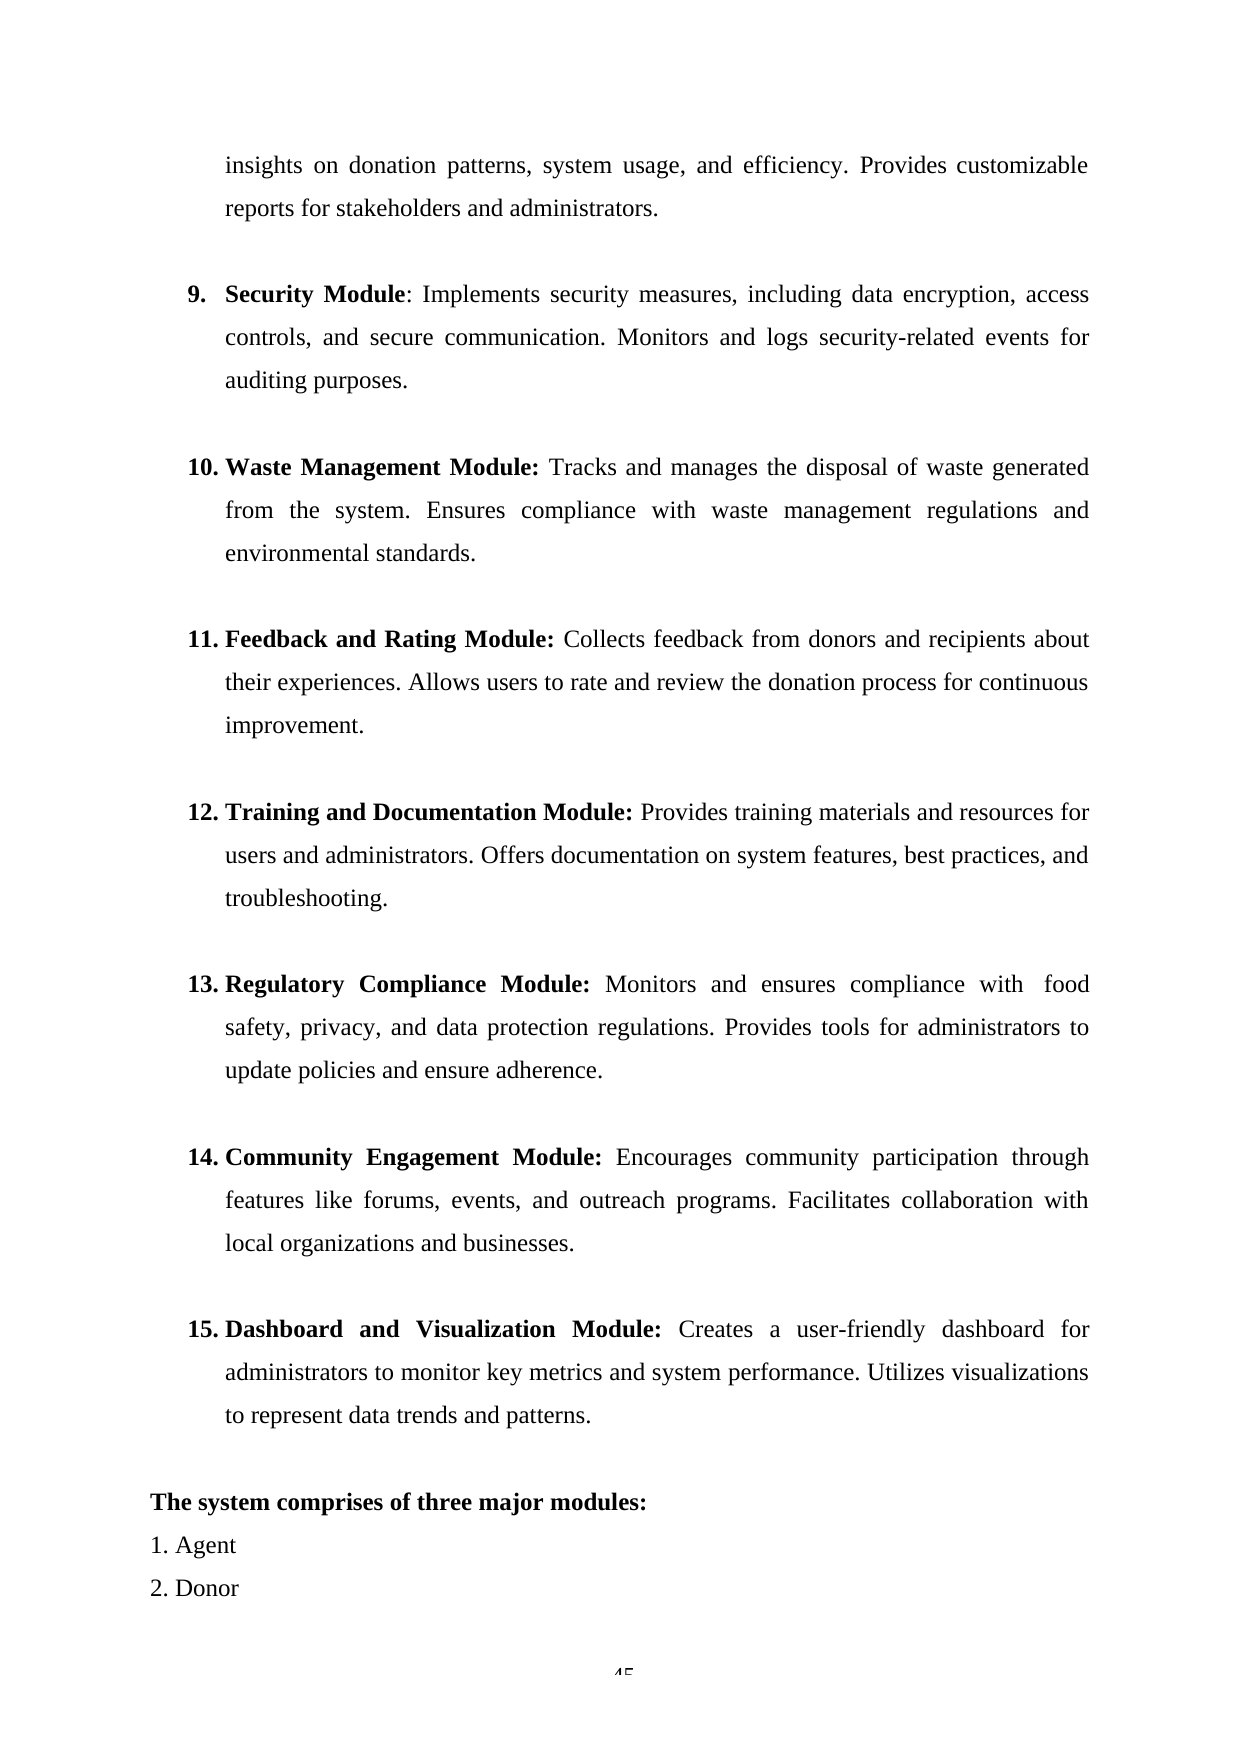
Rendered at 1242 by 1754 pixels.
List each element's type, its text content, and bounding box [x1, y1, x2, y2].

list Feedback and Rating Module: Collects feedback from donors and recipients about their experiences. Allows users to rate and review the donation process for continuous improvement. [187, 624, 1090, 739]
list Security Module: Implements security measures, including data encryption, access controls, and secure communication. Monitors and logs security-related events for auditing purposes. [187, 279, 1090, 394]
list Dashboard and Visualization Module: Creates a user-friendly dashboard for administrators to monitor key metrics and system performance. Utilizes visualizations to represent data trends and patterns. [187, 1314, 1089, 1429]
list Waste Management Module: Tracks and manages the disposal of waste generated from the system. Ensures compliance with waste management regulations and environmental standards. [187, 452, 1090, 567]
list Community Engagement Module: Encourages community participation through features like forums, events, and outreach programs. Facilitates collaboration with local organizations and businesses. [187, 1142, 1089, 1257]
list Agent [150, 1530, 1167, 1559]
list Training and Documentation Module: Provides training materials and resources for users and administrators. Offers documentation on system features, best practices, and troubleshooting. [187, 797, 1090, 912]
list Donor [150, 1573, 1167, 1602]
text insights on donation patterns, system usage, and efficiency. Provides customizable reports for stakeholders and administrators. [225, 150, 1090, 222]
subtitle The system comprises of three major modules: [150, 1487, 1167, 1516]
list Regulatory Compliance Module: Monitors and ensures compliance with food safety, privacy, and data protection regulations. Provides tools for administrators to update policies and ensure adherence. [187, 969, 1090, 1084]
